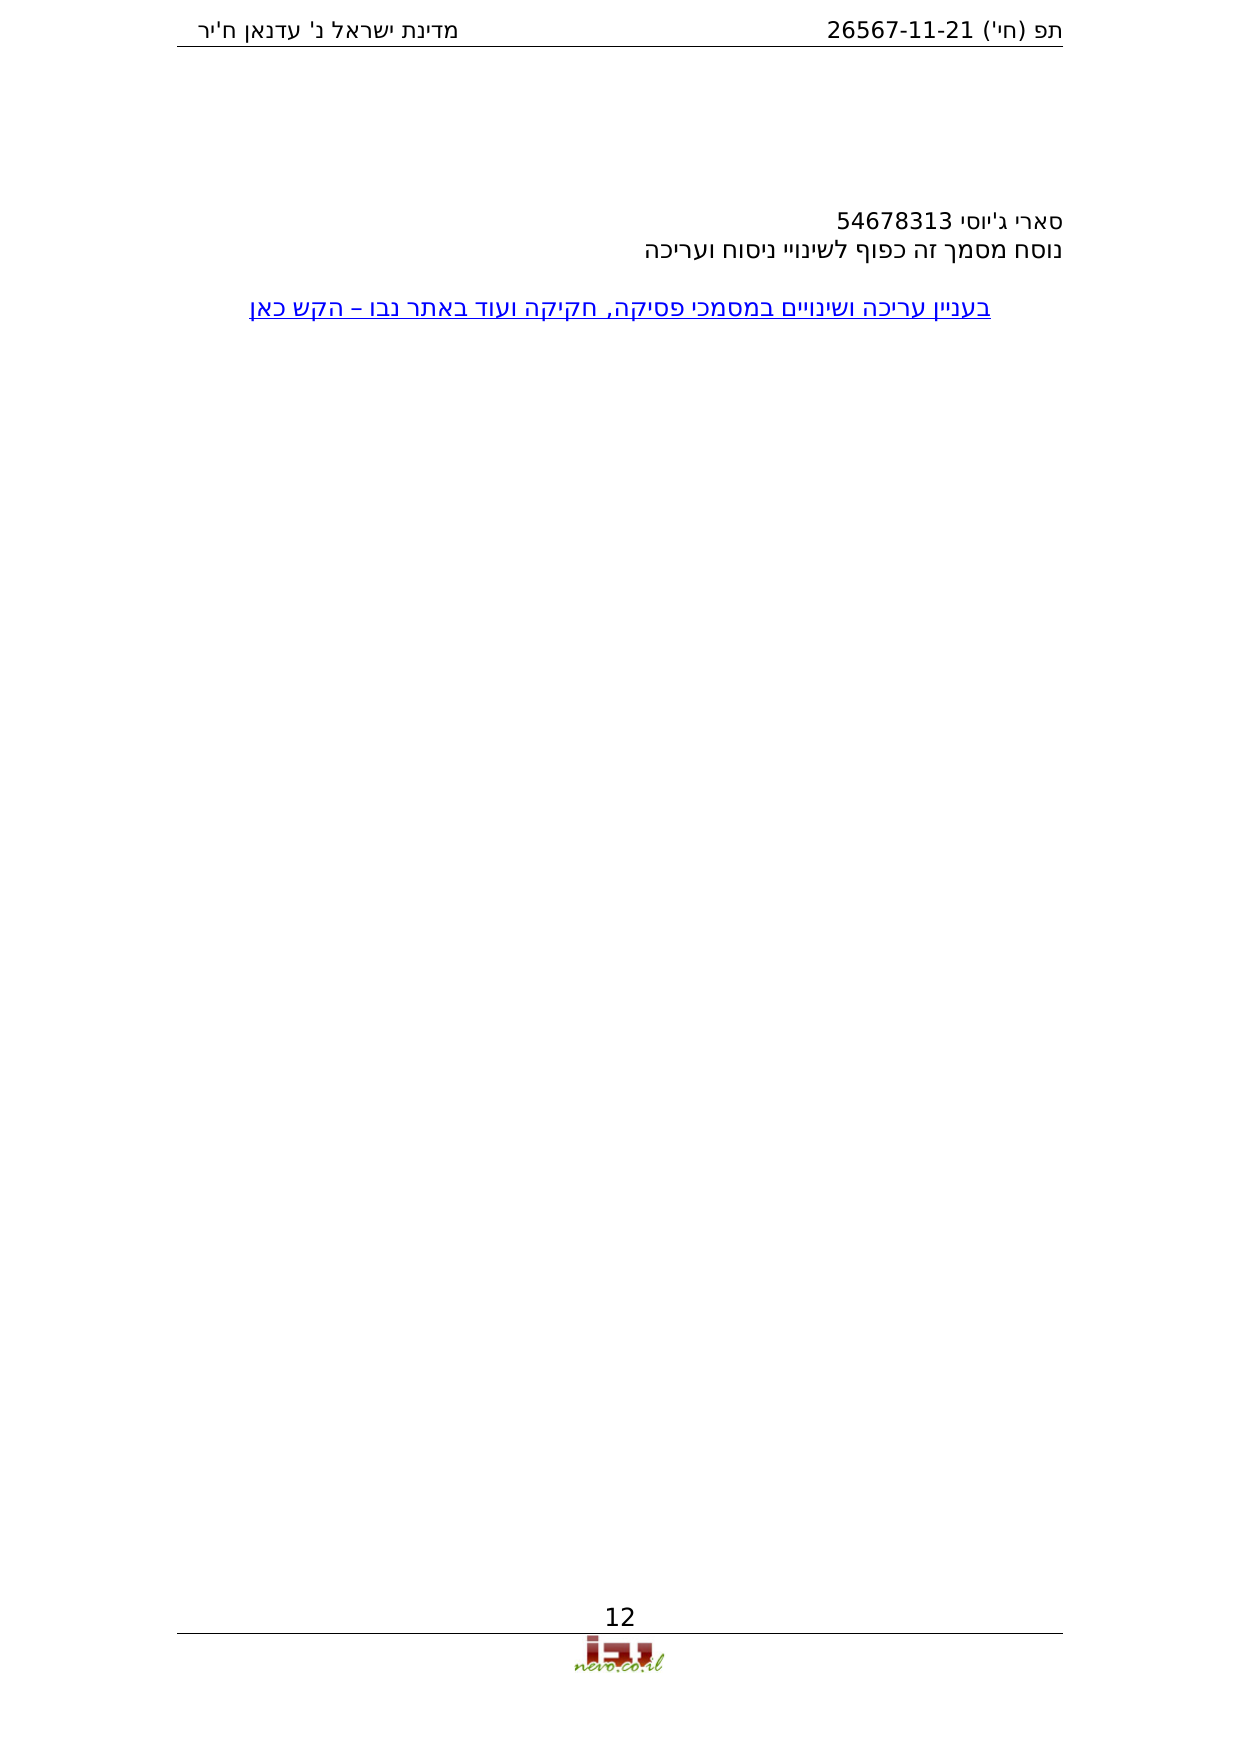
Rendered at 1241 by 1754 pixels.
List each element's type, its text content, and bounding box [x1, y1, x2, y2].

text נוסח מסמך זה כפוף לשינויי ניסוח ועריכה [177, 235, 1063, 264]
text בעניין עריכה ושינויים במסמכי פסיקה, חקיקה ועוד באתר נבו – הקש כאן [177, 293, 1063, 322]
text סארי ג'יוסי 54678313 [177, 208, 1063, 235]
picture [574, 1635, 666, 1673]
